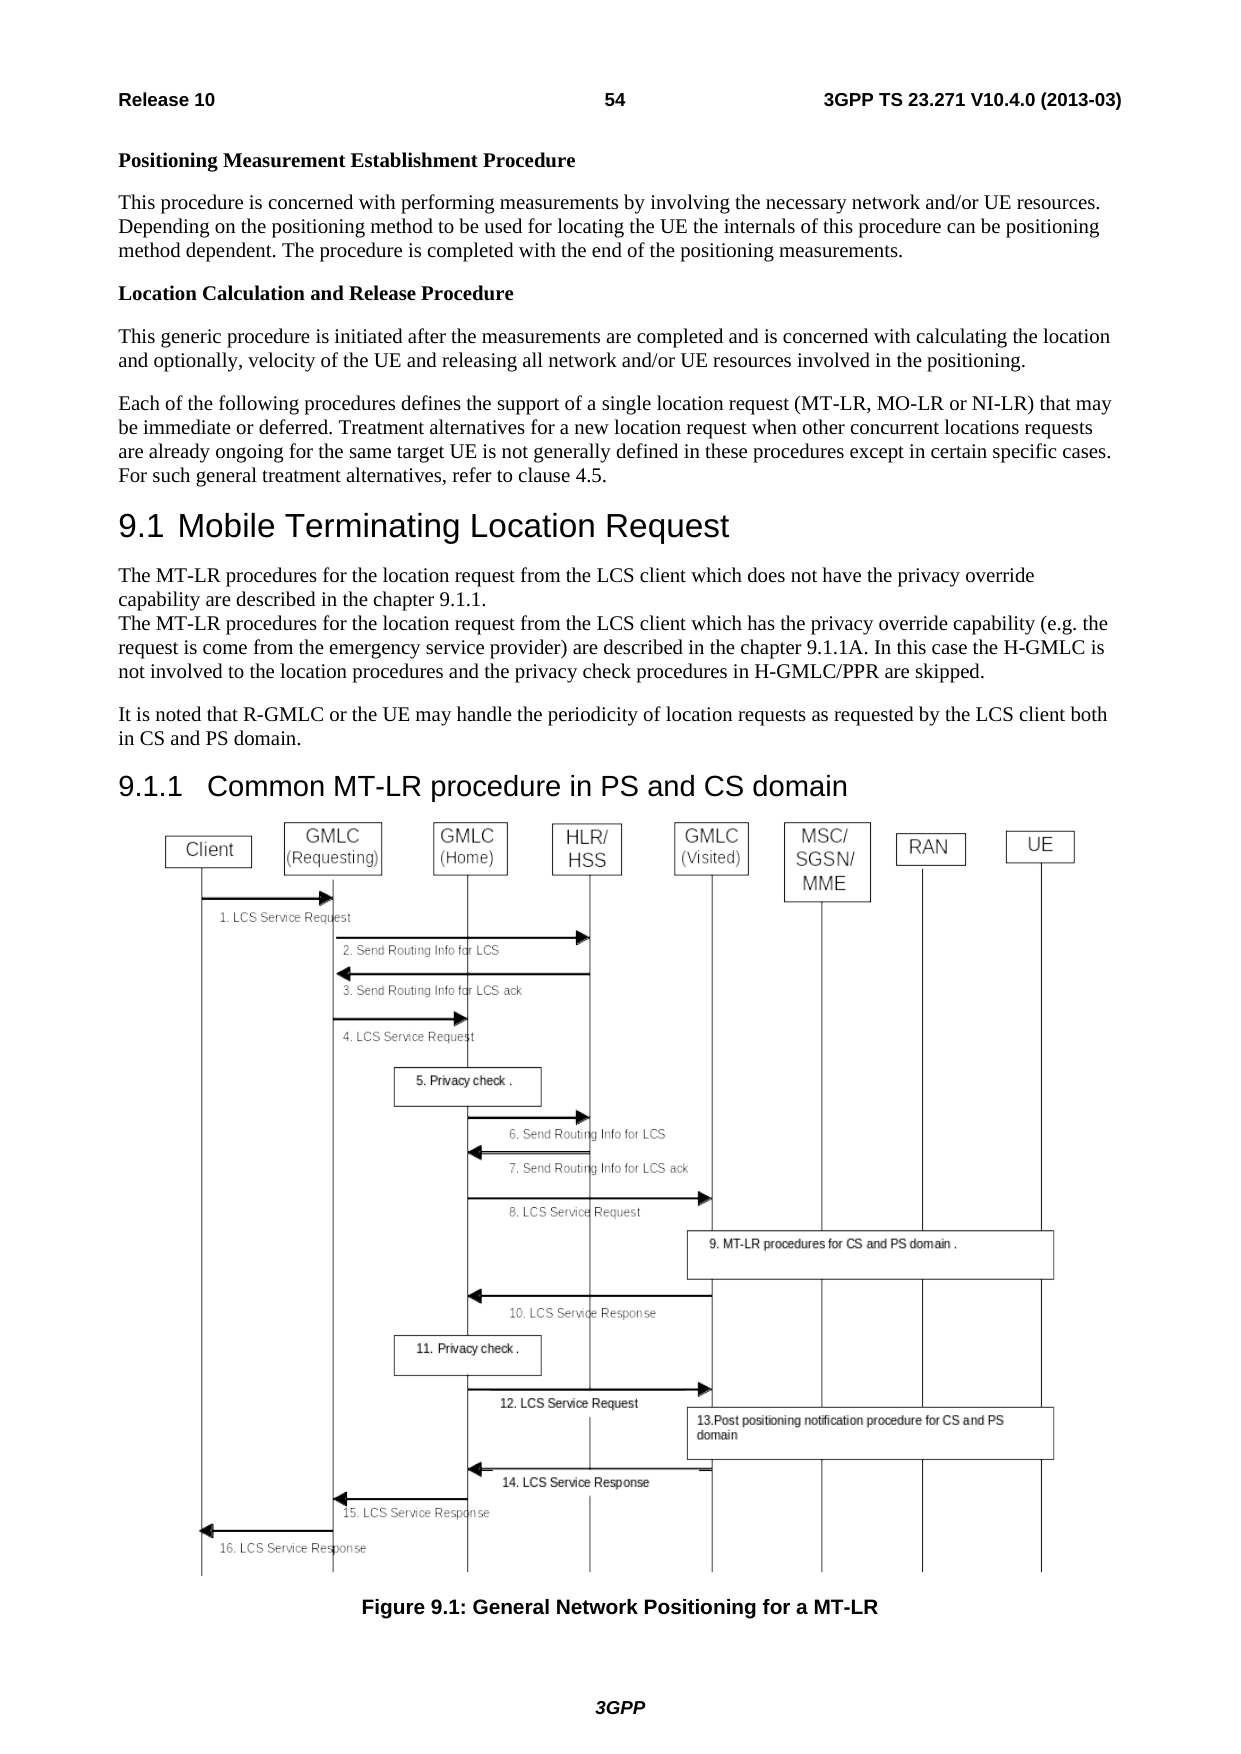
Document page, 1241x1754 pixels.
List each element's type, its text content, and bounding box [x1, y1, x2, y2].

text This generic procedure is initiated after the measurements are completed and is concerned with calculating the location and optionally, velocity of the UE and releasing all network and/or UE resources involved in the positioning. [118, 324, 1122, 372]
list Location Calculation and Release Procedure [118, 281, 1122, 305]
text This procedure is concerned with performing measurements by involving the necessary network and/or UE resources. Depending on the positioning method to be used for locating the UE the internals of this procedure can be positioning method dependent. The procedure is completed with the end of the positioning measurements. [118, 190, 1122, 262]
subtitle 9.1 Mobile Terminating Location Request [118, 506, 1122, 544]
list Positioning Measurement Establishment Procedure [118, 147, 1122, 172]
subtitle 9.1.1 Common MT-LR procedure in PS and CS domain [118, 769, 1122, 803]
text The MT-LR procedures for the location request from the LCS client which does not have the privacy override capability are described in the chapter 9.1.1. The MT-LR procedures for the location request from the LCS client which has the privacy override capability (e.g. the request is come from the emergency service provider) are described in the chapter 9.1.1A. In this case the H-GMLC is not involved to the location procedures and the privacy check procedures in H-GMLC/PPR are skipped. [118, 563, 1122, 683]
text Each of the following procedures defines the support of a single location request (MT-LR, MO-LR or NI-LR) that may be immediate or deferred. Treatment alternatives for a new location request when other concurrent locations requests are already ongoing for the same target UE is not generally defined in these procedures except in certain specific cases. For such general treatment alternatives, refer to clause 4.5. [118, 391, 1122, 487]
text It is noted that R-GMLC or the UE may handle the periodicity of location requests as requested by the LCS client both in CS and PS domain. [118, 702, 1122, 750]
list Figure 9.1: General Network Positioning for a MT-LR [118, 1595, 1122, 1619]
